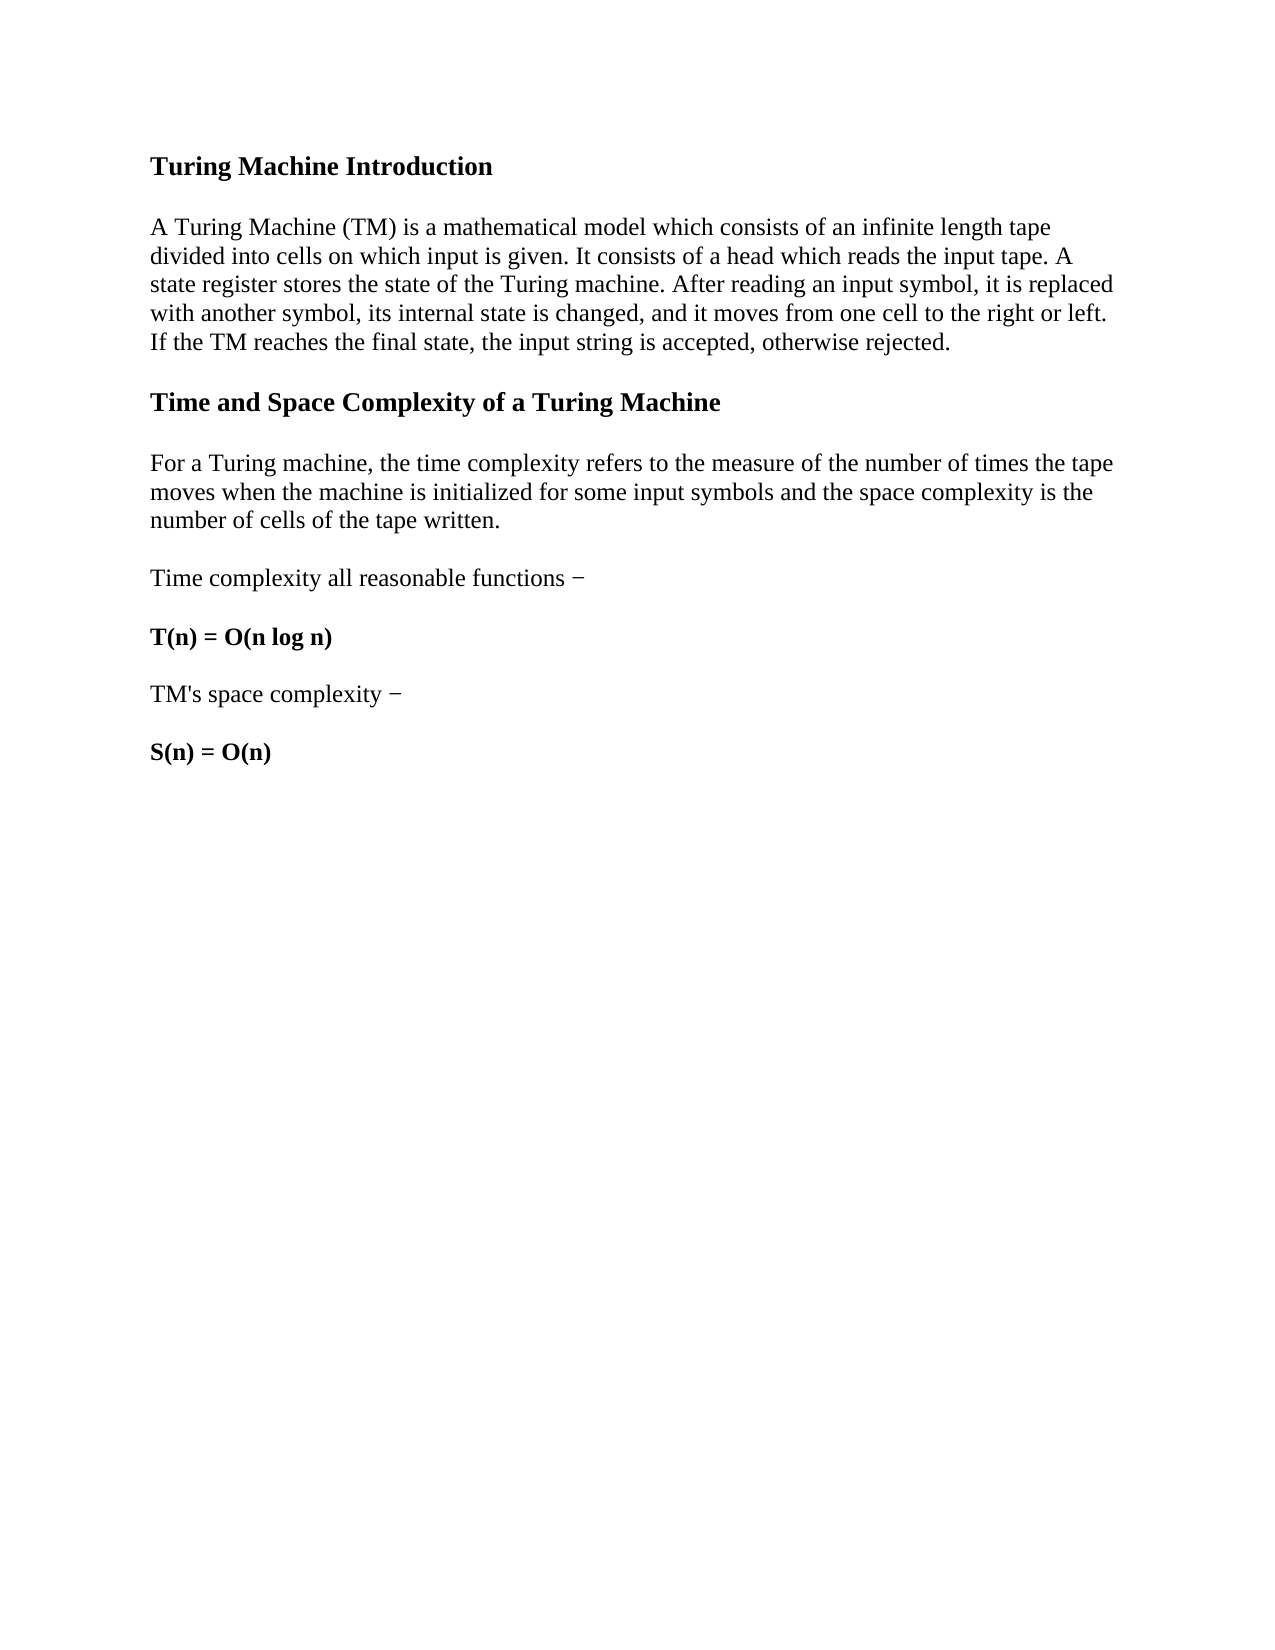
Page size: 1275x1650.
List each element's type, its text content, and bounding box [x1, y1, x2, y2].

text TM's space complexity − [150, 679, 1192, 708]
text A Turing Machine (TM) is a mathematical model which consists of an infinite length tape divided into cells on which input is given. It consists of a head which reads the input tape. A state register stores the state of the Turing machine. After reading an input symbol, it is replaced with another symbol, its internal state is changed, and it moves from one cell to the right or left. If the TM reaches the final state, the input string is accepted, otherwise rejected. [150, 212, 1117, 356]
subtitle T(n) = O(n log n) [150, 622, 1192, 650]
subtitle S(n) = O(n) [150, 737, 1192, 766]
subtitle Time and Space Complexity of a Turing Machine [150, 386, 1192, 417]
text Time complexity all reasonable functions − [150, 563, 1192, 592]
text For a Turing machine, the time complexity refers to the measure of the number of times the tape moves when the machine is initialized for some input symbols and the space complexity is the number of cells of the tape written. [150, 448, 1116, 534]
subtitle Turing Machine Introduction [150, 150, 1192, 181]
